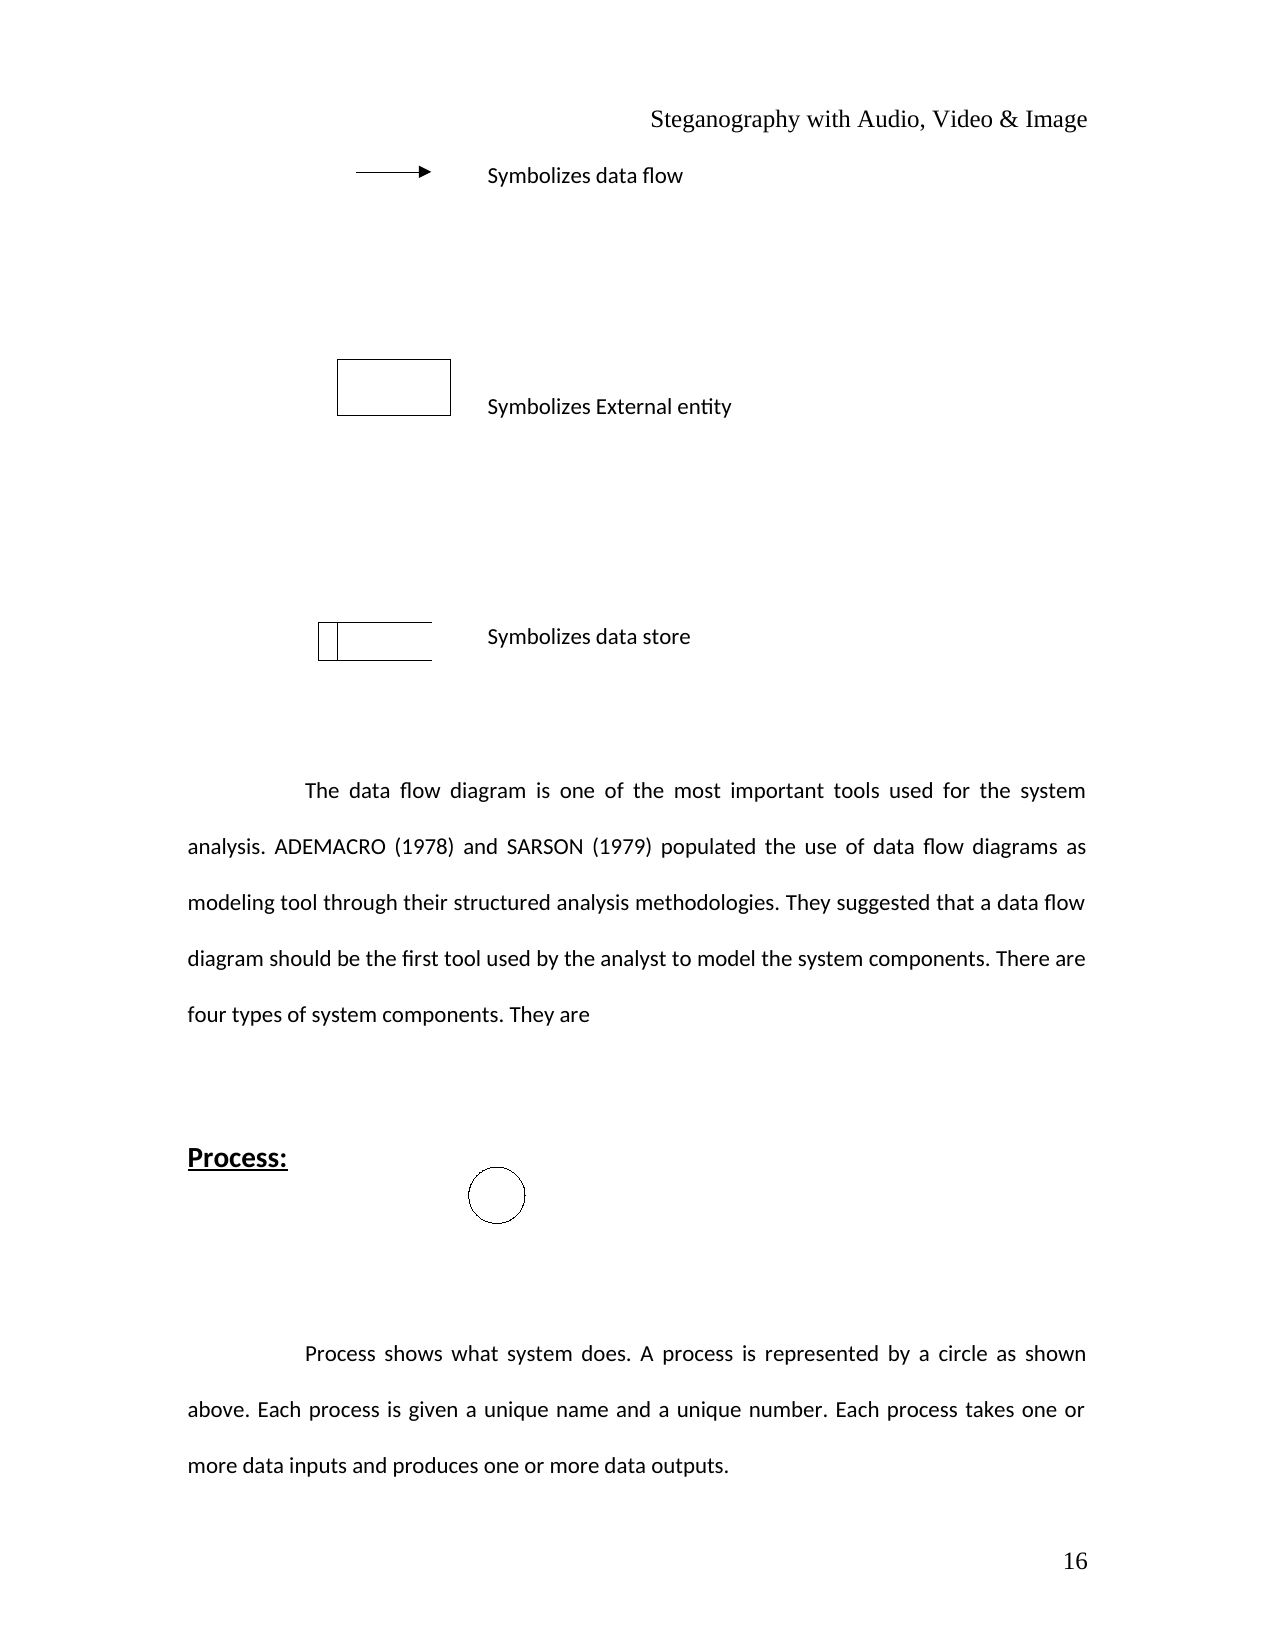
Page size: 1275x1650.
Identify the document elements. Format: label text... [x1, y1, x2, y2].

text Process shows what system does. A process is represented by a circle as shown above. Each process is given a unique name and a unique number. Each process takes one or more data inputs and produces one or more data outputs. [187, 1339, 1087, 1479]
text Symbolizes data store [187, 622, 1087, 651]
text Process: [187, 1139, 1087, 1175]
text Symbolizes data flow [187, 161, 1087, 189]
text The data flow diagram is one of the most important tools used for the system analysis. ADEMACRO (1978) and SARSON (1979) populated the use of data flow diagrams as modeling tool through their structured analysis methodologies. They suggested that a data flow diagram should be the first tool used by the analyst to model the system components. There are four types of system components. They are [187, 776, 1087, 1028]
text Symbolizes External entity [187, 392, 1087, 420]
